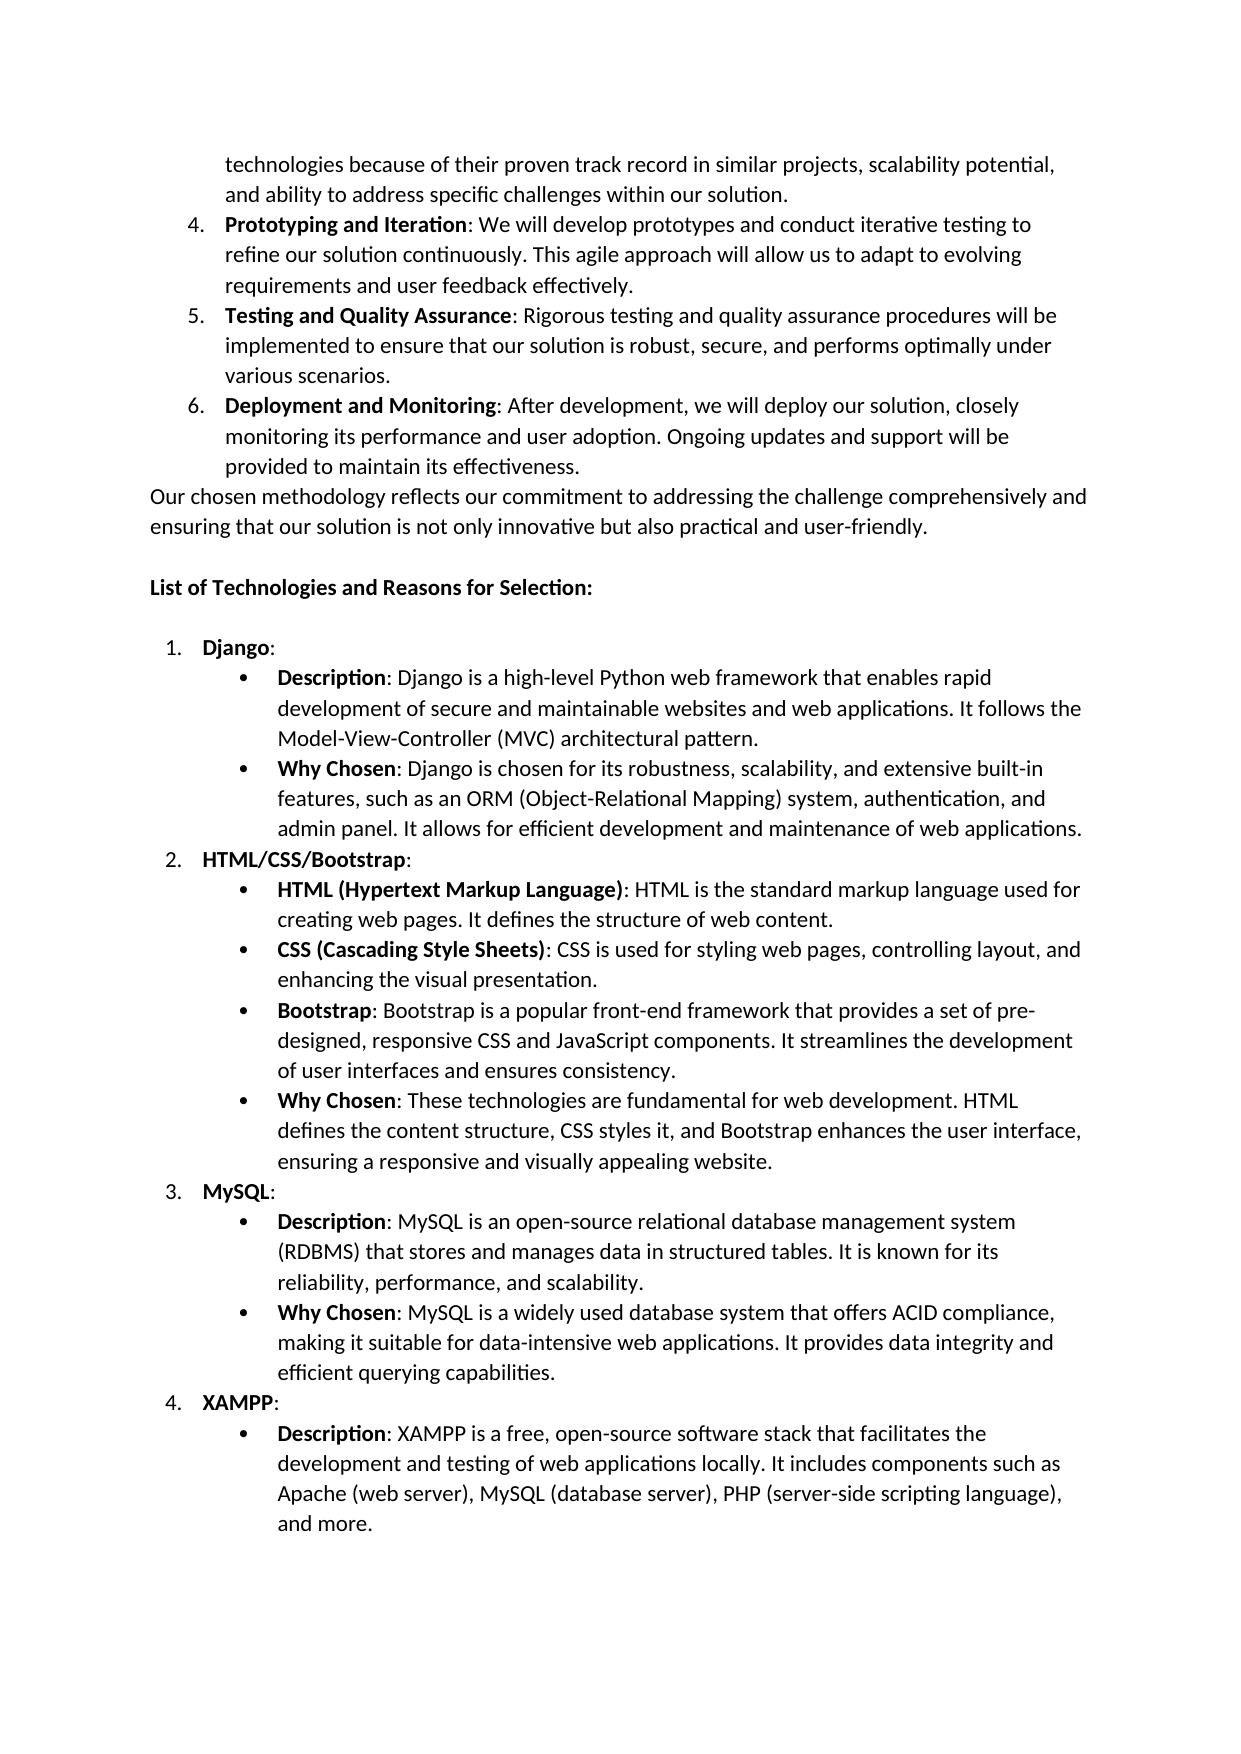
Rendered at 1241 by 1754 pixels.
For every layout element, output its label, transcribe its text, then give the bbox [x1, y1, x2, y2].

list Prototyping and Iteration: We will develop prototypes and conduct iterative testing to refine our solution continuously. This agile approach will allow us to adapt to evolving requirements and user feedback effectively. [187, 210, 1090, 299]
list Description: XAMPP is a free, open-source software stack that facilitates the development and testing of web applications locally. It includes components such as Apache (web server), MySQL (database server), PHP (server-side scripting language), and more. [240, 1419, 1090, 1537]
list Deployment and Monitoring: After development, we will deploy our solution, closely monitoring its performance and user adoption. Ongoing updates and support will be provided to maintain its effectiveness. [187, 392, 1090, 480]
list Why Chosen: Django is chosen for its robustness, scalability, and extensive built-in features, such as an ORM (Object-Relational Mapping) system, authentication, and admin panel. It allows for efficient development and maintenance of web applications. [240, 754, 1090, 843]
list HTML (Hypertext Markup Language): HTML is the standard markup language used for creating web pages. It defines the structure of web content. [240, 875, 1090, 933]
list Description: MySQL is an open-source relational database management system (RDBMS) that stores and manages data in structured tables. It is known for its reliability, performance, and scalability. [240, 1207, 1090, 1296]
list Bootstrap: Bootstrap is a popular front-end framework that provides a set of pre-designed, responsive CSS and JavaScript components. It streamlines the development of user interfaces and ensures consistency. [240, 996, 1090, 1084]
list Testing and Quality Assurance: Rigorous testing and quality assurance procedures will be implemented to ensure that our solution is robust, secure, and performs optimally under various scenarios. [187, 301, 1090, 389]
text Our chosen methodology reflects our commitment to addressing the challenge comprehensively and ensuring that our solution is not only innovative but also practical and user-friendly. [150, 482, 1090, 541]
text List of Technologies and Reasons for Selection: [150, 573, 1090, 601]
list MySQL: [165, 1177, 1090, 1205]
list Why Chosen: MySQL is a widely used database system that offers ACID compliance, making it suitable for data-intensive web applications. It provides data integrity and efficient querying capabilities. [240, 1298, 1090, 1386]
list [187, 150, 1090, 208]
list CSS (Cascading Style Sheets): CSS is used for styling web pages, controlling layout, and enhancing the visual presentation. [240, 935, 1090, 994]
list XAMPP: [165, 1388, 1090, 1417]
list Why Chosen: These technologies are fundamental for web development. HTML defines the content structure, CSS styles it, and Bootstrap enhances the user interface, ensuring a responsive and visually appealing website. [240, 1086, 1090, 1175]
list HTML/CSS/Bootstrap: [165, 845, 1090, 873]
list Django: [165, 633, 1090, 661]
list Description: Django is a high-level Python web framework that enables rapid development of secure and maintainable websites and web applications. It follows the Model-View-Controller (MVC) architectural pattern. [240, 663, 1090, 752]
